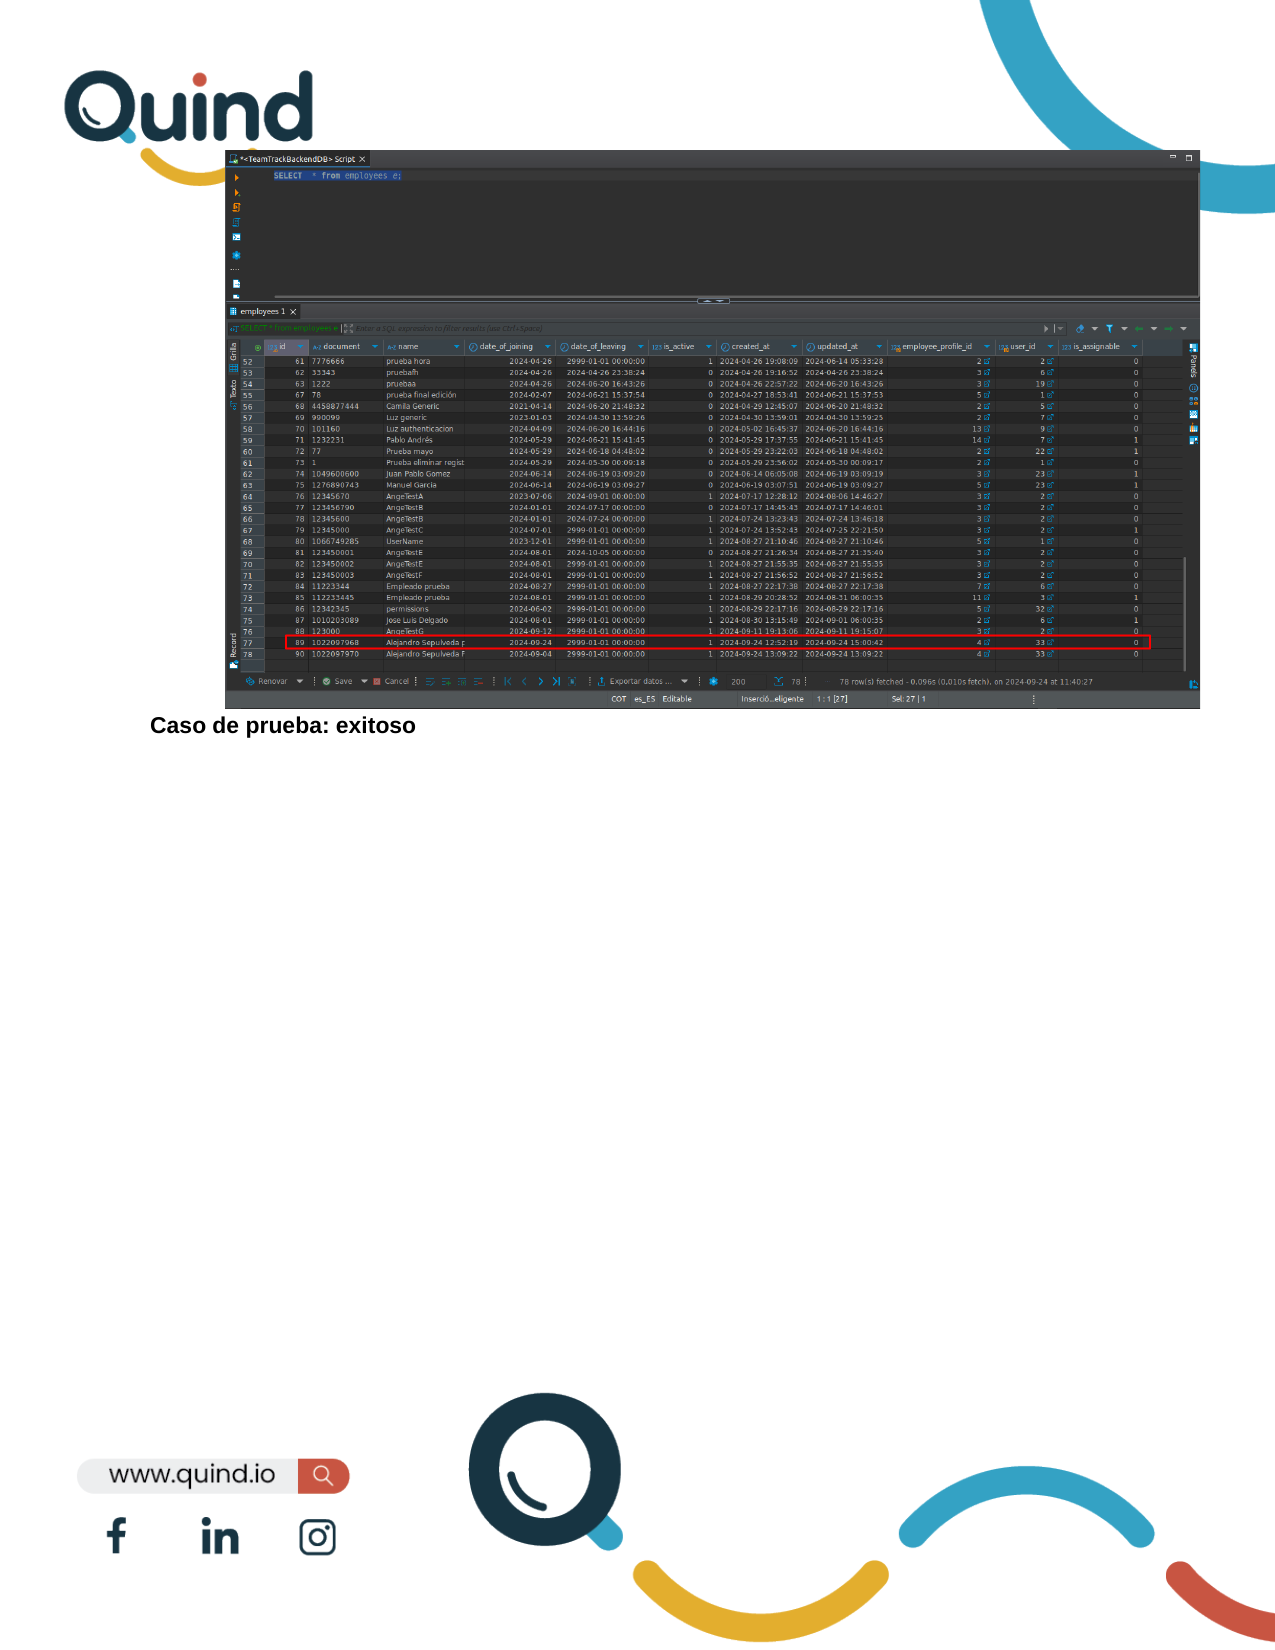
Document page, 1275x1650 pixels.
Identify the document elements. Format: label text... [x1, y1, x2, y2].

picture [0, 0, 1275, 1650]
text Caso de prueba: exitoso [150, 712, 1125, 738]
